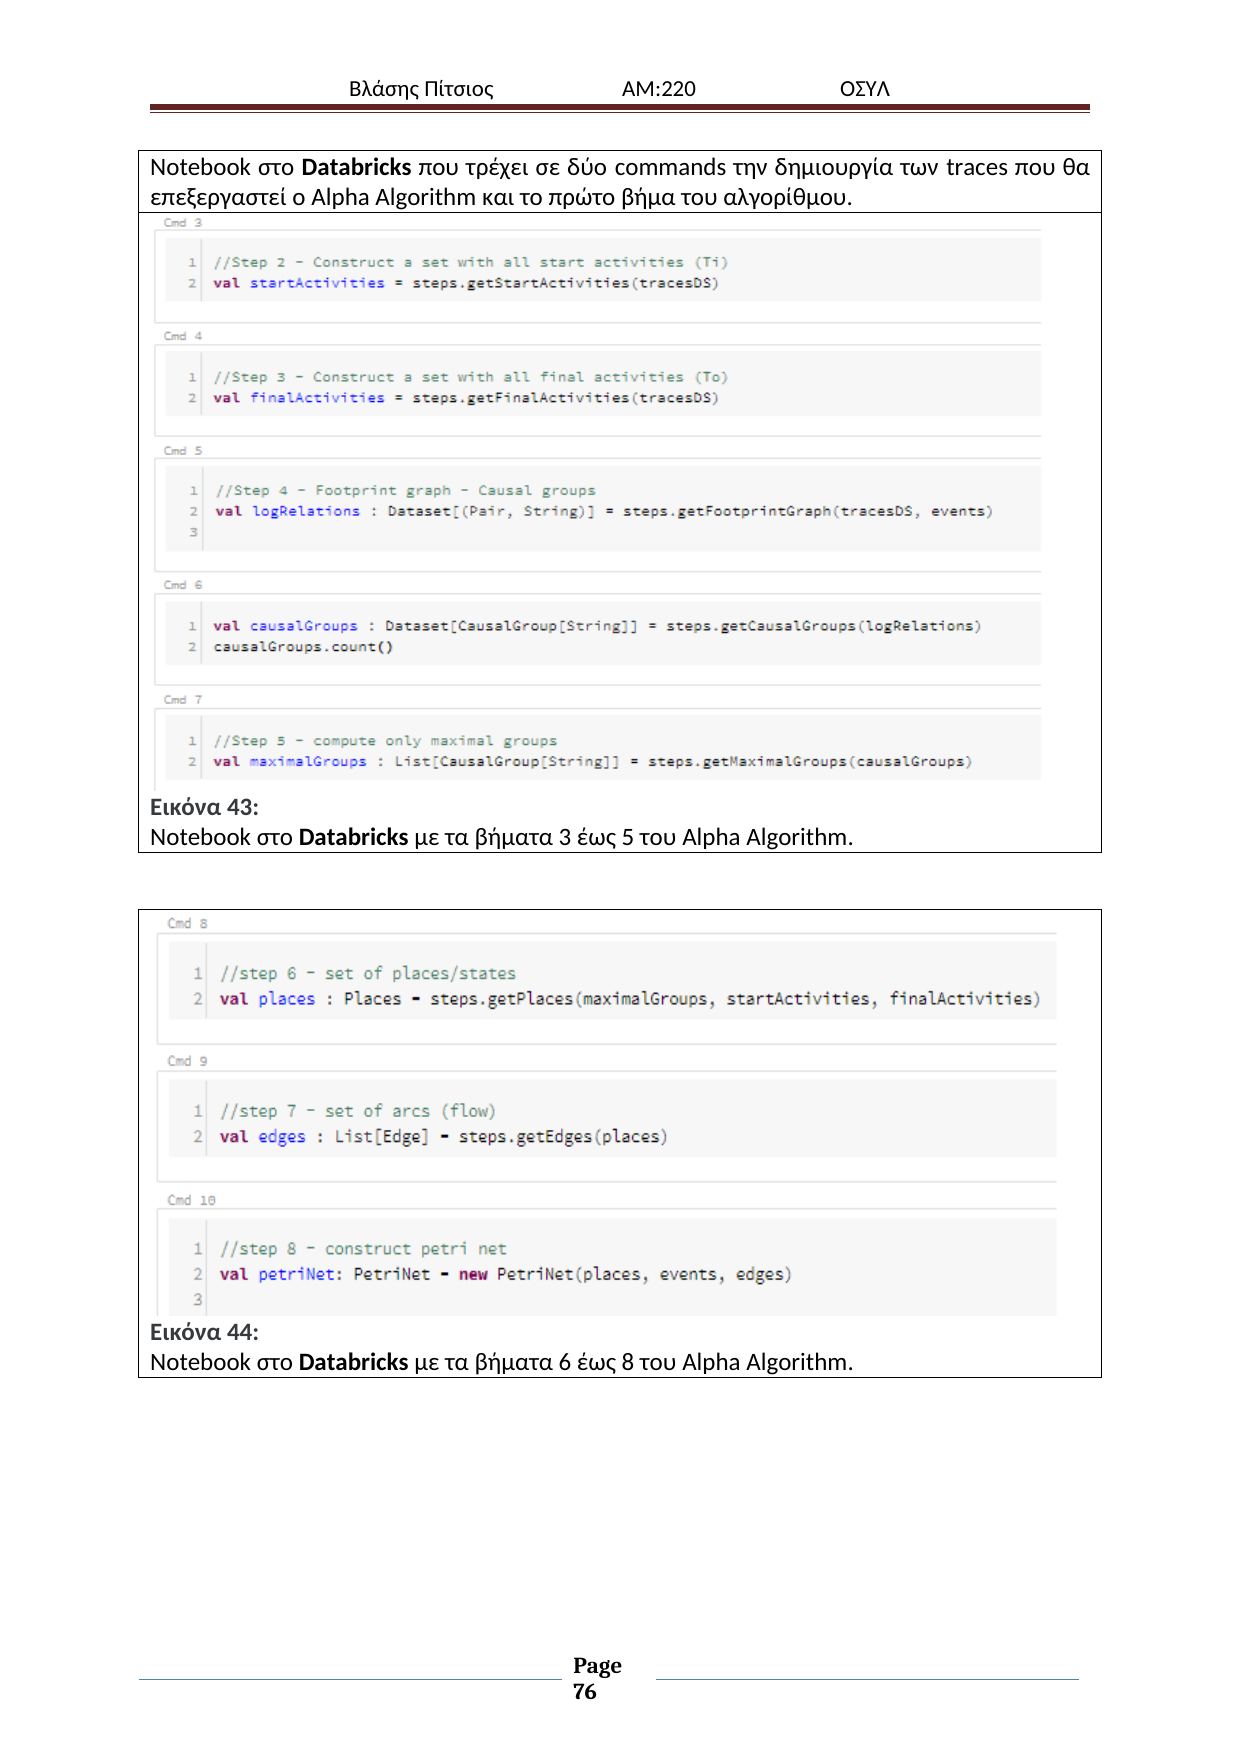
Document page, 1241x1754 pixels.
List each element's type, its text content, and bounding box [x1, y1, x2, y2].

table_cell Εικόνα 43: Notebook στο Databricks με τα βήματα 3 έως 5 του Alpha Algorithm. [139, 213, 1101, 852]
table_header Εικόνα 44: Notebook στο Databricks με τα βήματα 6 έως 8 του Alpha Algorithm. [139, 910, 1101, 1377]
picture [150, 213, 1047, 791]
picture [150, 910, 1057, 1316]
